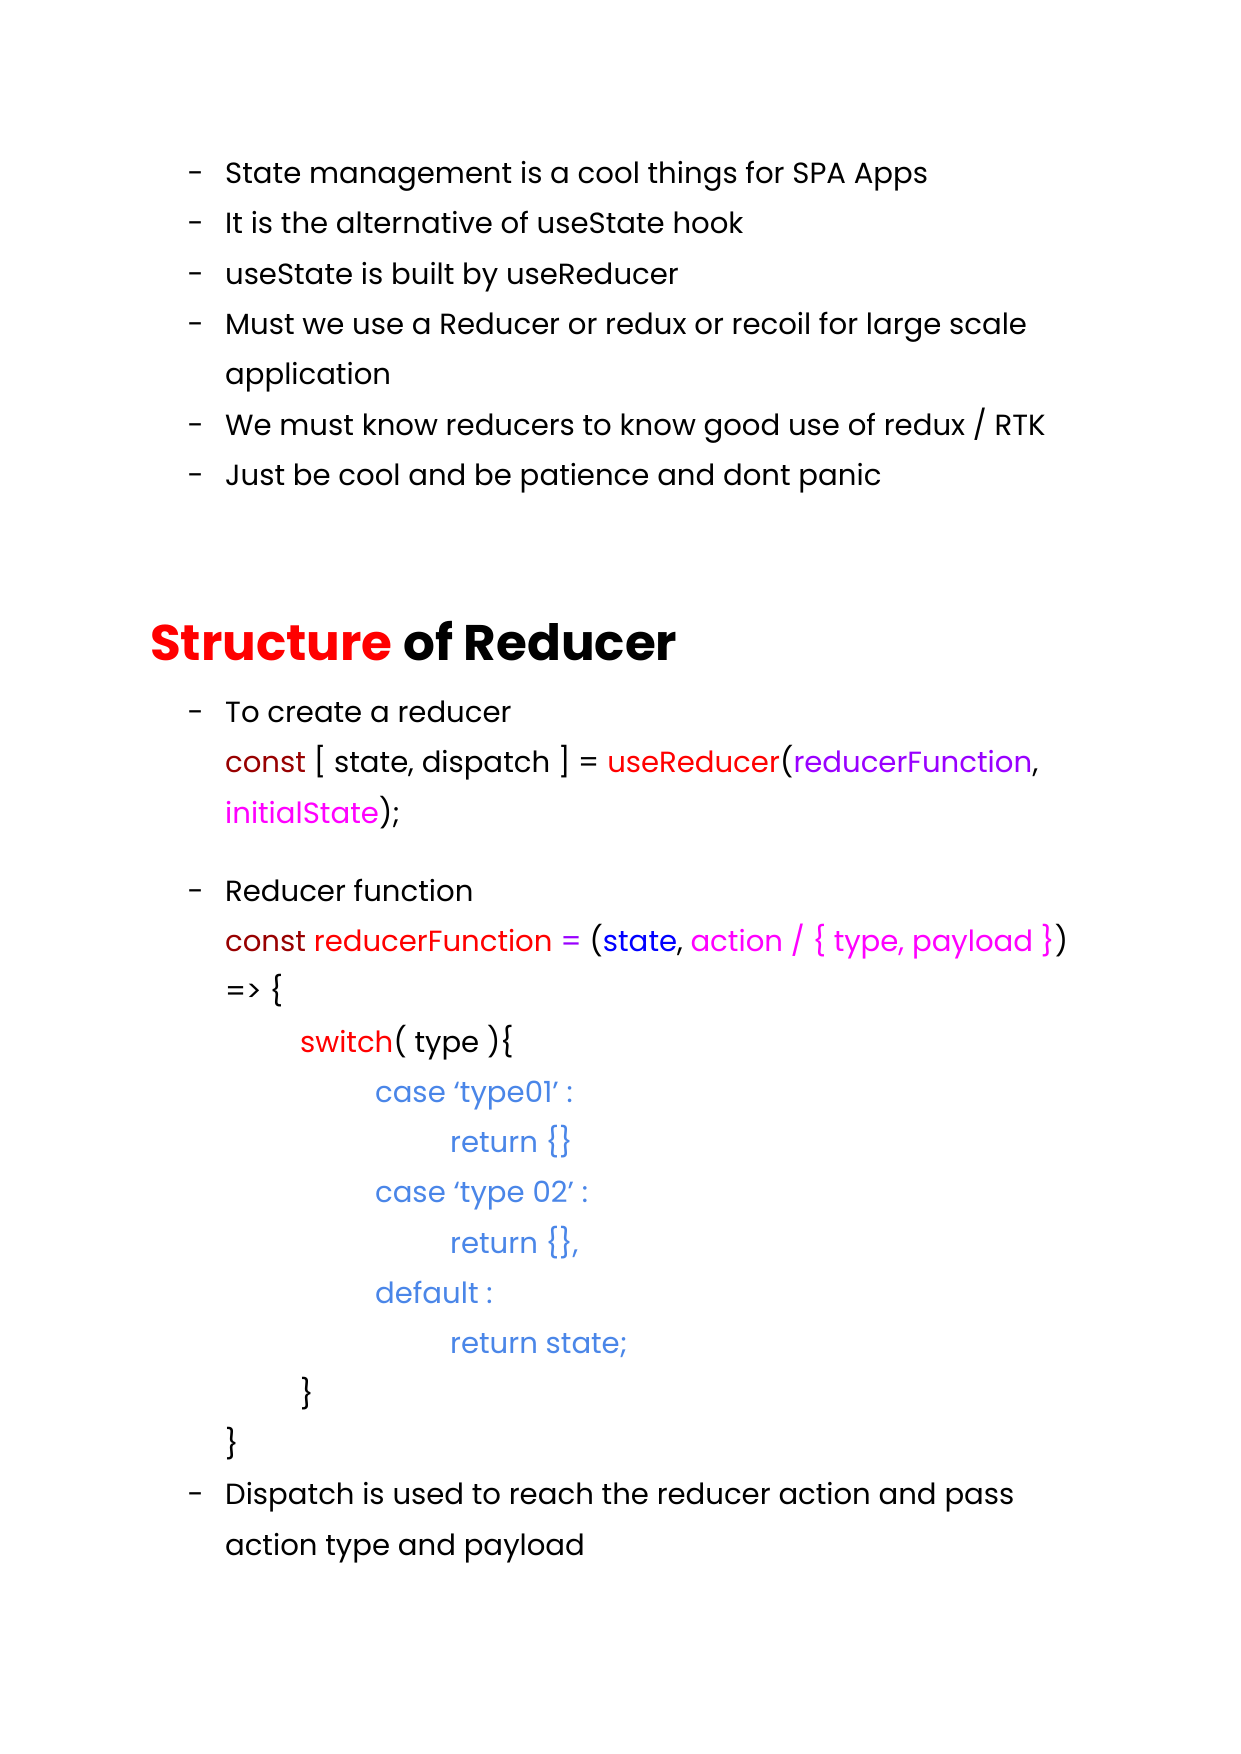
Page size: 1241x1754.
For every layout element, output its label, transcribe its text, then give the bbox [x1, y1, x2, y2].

list useState is built by useReducer [187, 251, 1090, 294]
text Structure of Reducer [150, 603, 1090, 678]
list We must know reducers to know good use of redux / RTK [187, 402, 1090, 445]
list To create a reducer const [ state, dispatch ] = useReducer(reducerFunction, initialState); [187, 689, 1090, 864]
list Dispatch is used to reach the reducer action and pass action type and payload [187, 1471, 1090, 1596]
list State management is a cool things for SPA Apps [187, 150, 1090, 194]
list Just be cool and be patience and dont panic [187, 452, 1090, 496]
list Reducer function const reducerFunction = (state, action / { type, payload }) => { switch( type ){ case ‘type01’ : return {} case ‘type 02’ : return {}, default : return state; } } [187, 867, 1090, 1465]
list It is the alternative of useState hook [187, 200, 1090, 244]
list Must we use a Reducer or redux or recoil for large scale application [187, 301, 1090, 395]
